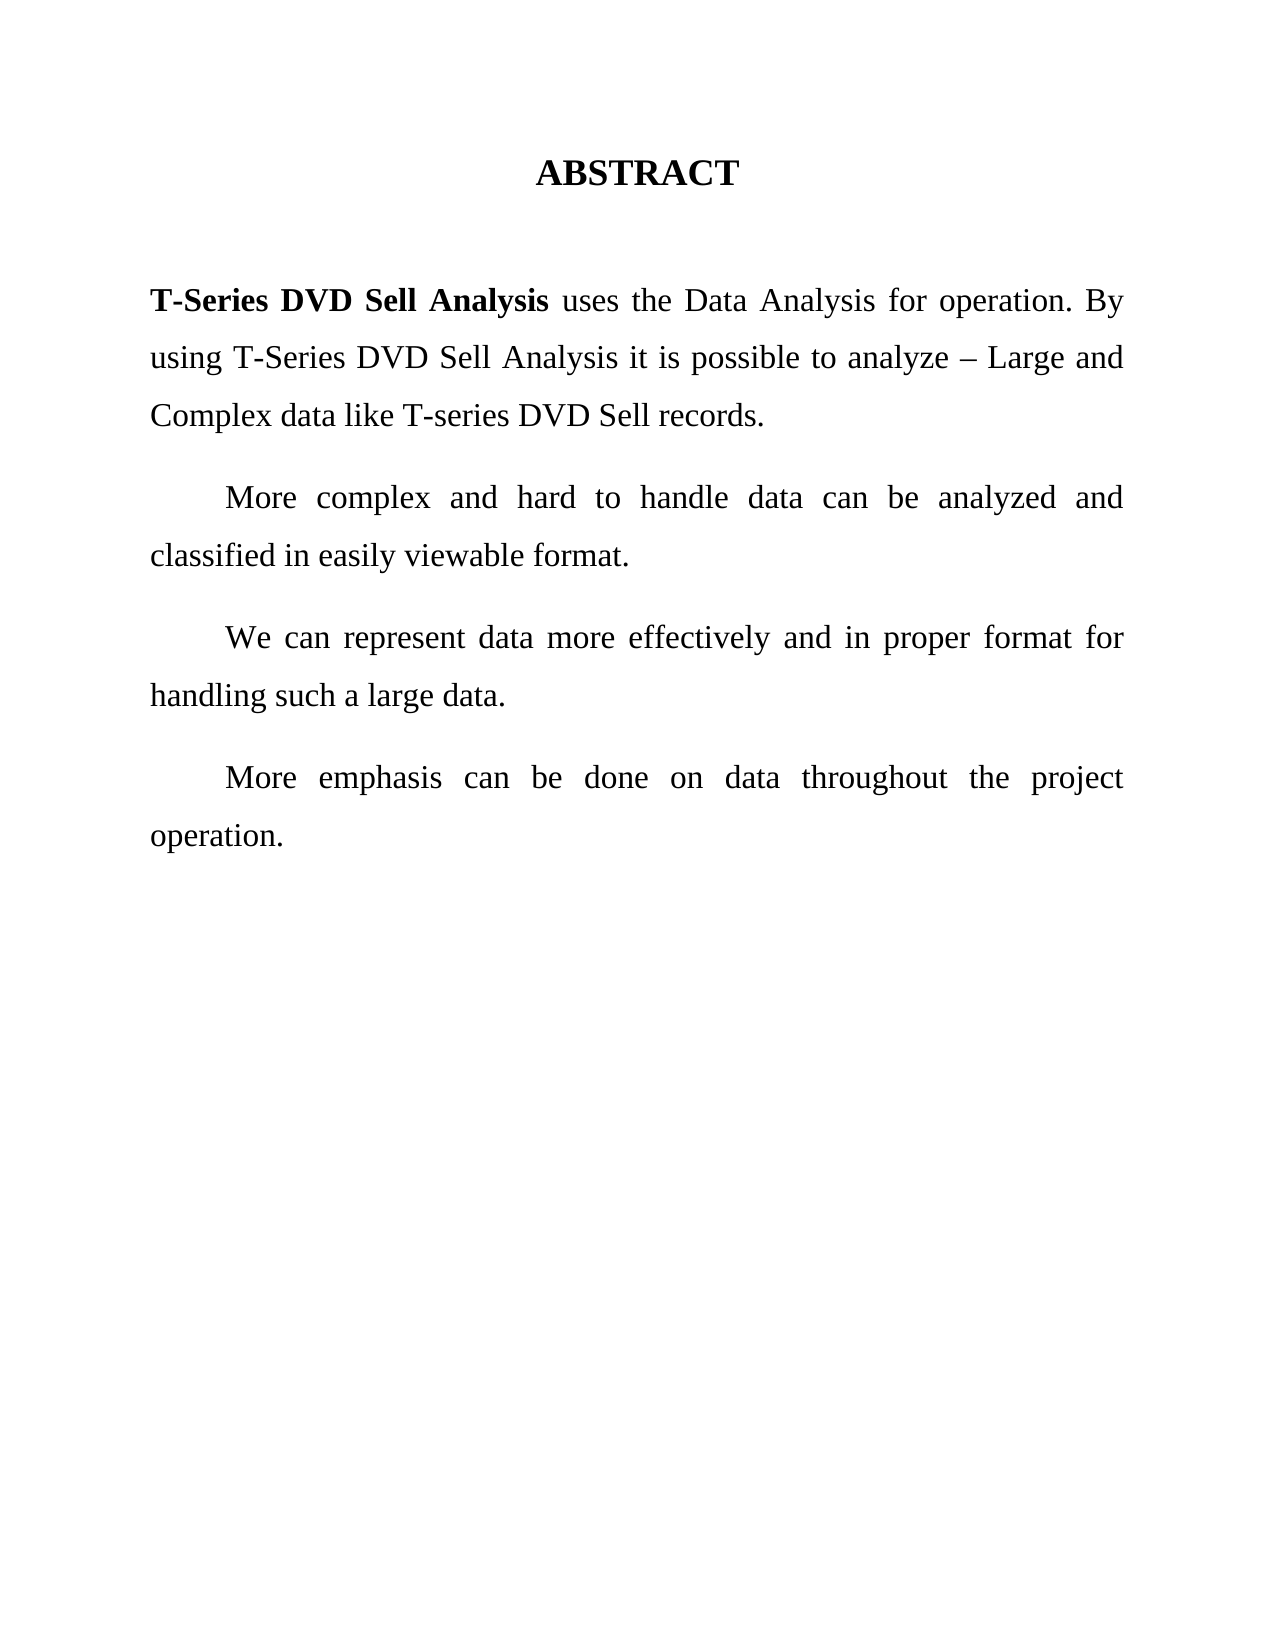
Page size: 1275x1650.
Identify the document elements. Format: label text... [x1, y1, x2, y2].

text We can represent data more effectively and in proper format for handling such a large data. [150, 617, 1125, 713]
text ABSTRACT [150, 150, 1125, 193]
text T-Series DVD Sell Analysis uses the Data Analysis for operation. By using T-Series DVD Sell Analysis it is possible to analyze – Large and Complex data like T-series DVD Sell records. [150, 280, 1125, 433]
text More emphasis can be done on data throughout the project operation. [150, 757, 1125, 853]
text More complex and hard to handle data can be analyzed and classified in easily viewable format. [150, 477, 1125, 573]
